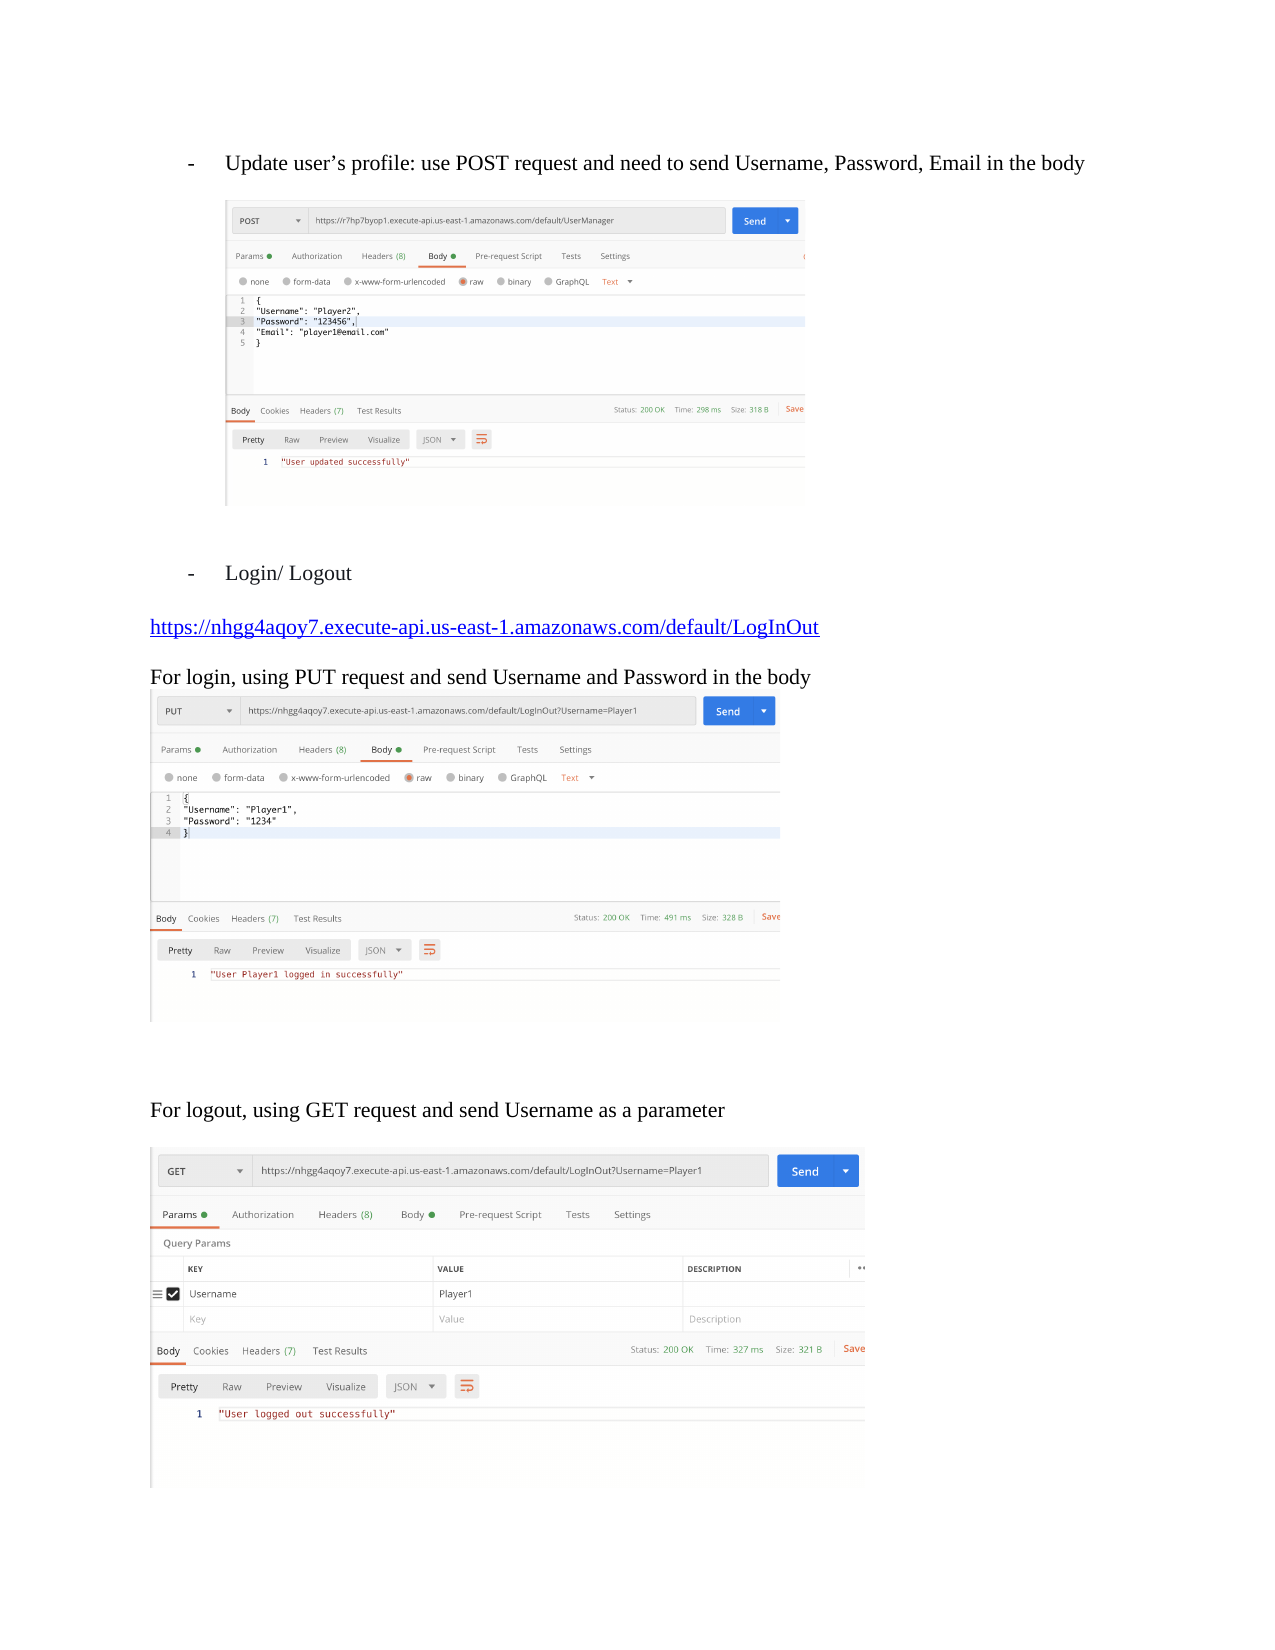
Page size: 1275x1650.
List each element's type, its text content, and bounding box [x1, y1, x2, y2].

list Update user’s profile: use POST request and need to send Username, Password, Email in the body [187, 150, 1125, 175]
picture [150, 1147, 865, 1488]
picture [225, 200, 805, 506]
text https://nhgg4aqoy7.execute-api.us-east-1.amazonaws.com/default/LogInOut [150, 614, 1125, 639]
picture [150, 689, 780, 1022]
list Login/ Logout [187, 559, 1094, 585]
text For logout, using GET request and send Username as a parameter [150, 1097, 1125, 1122]
